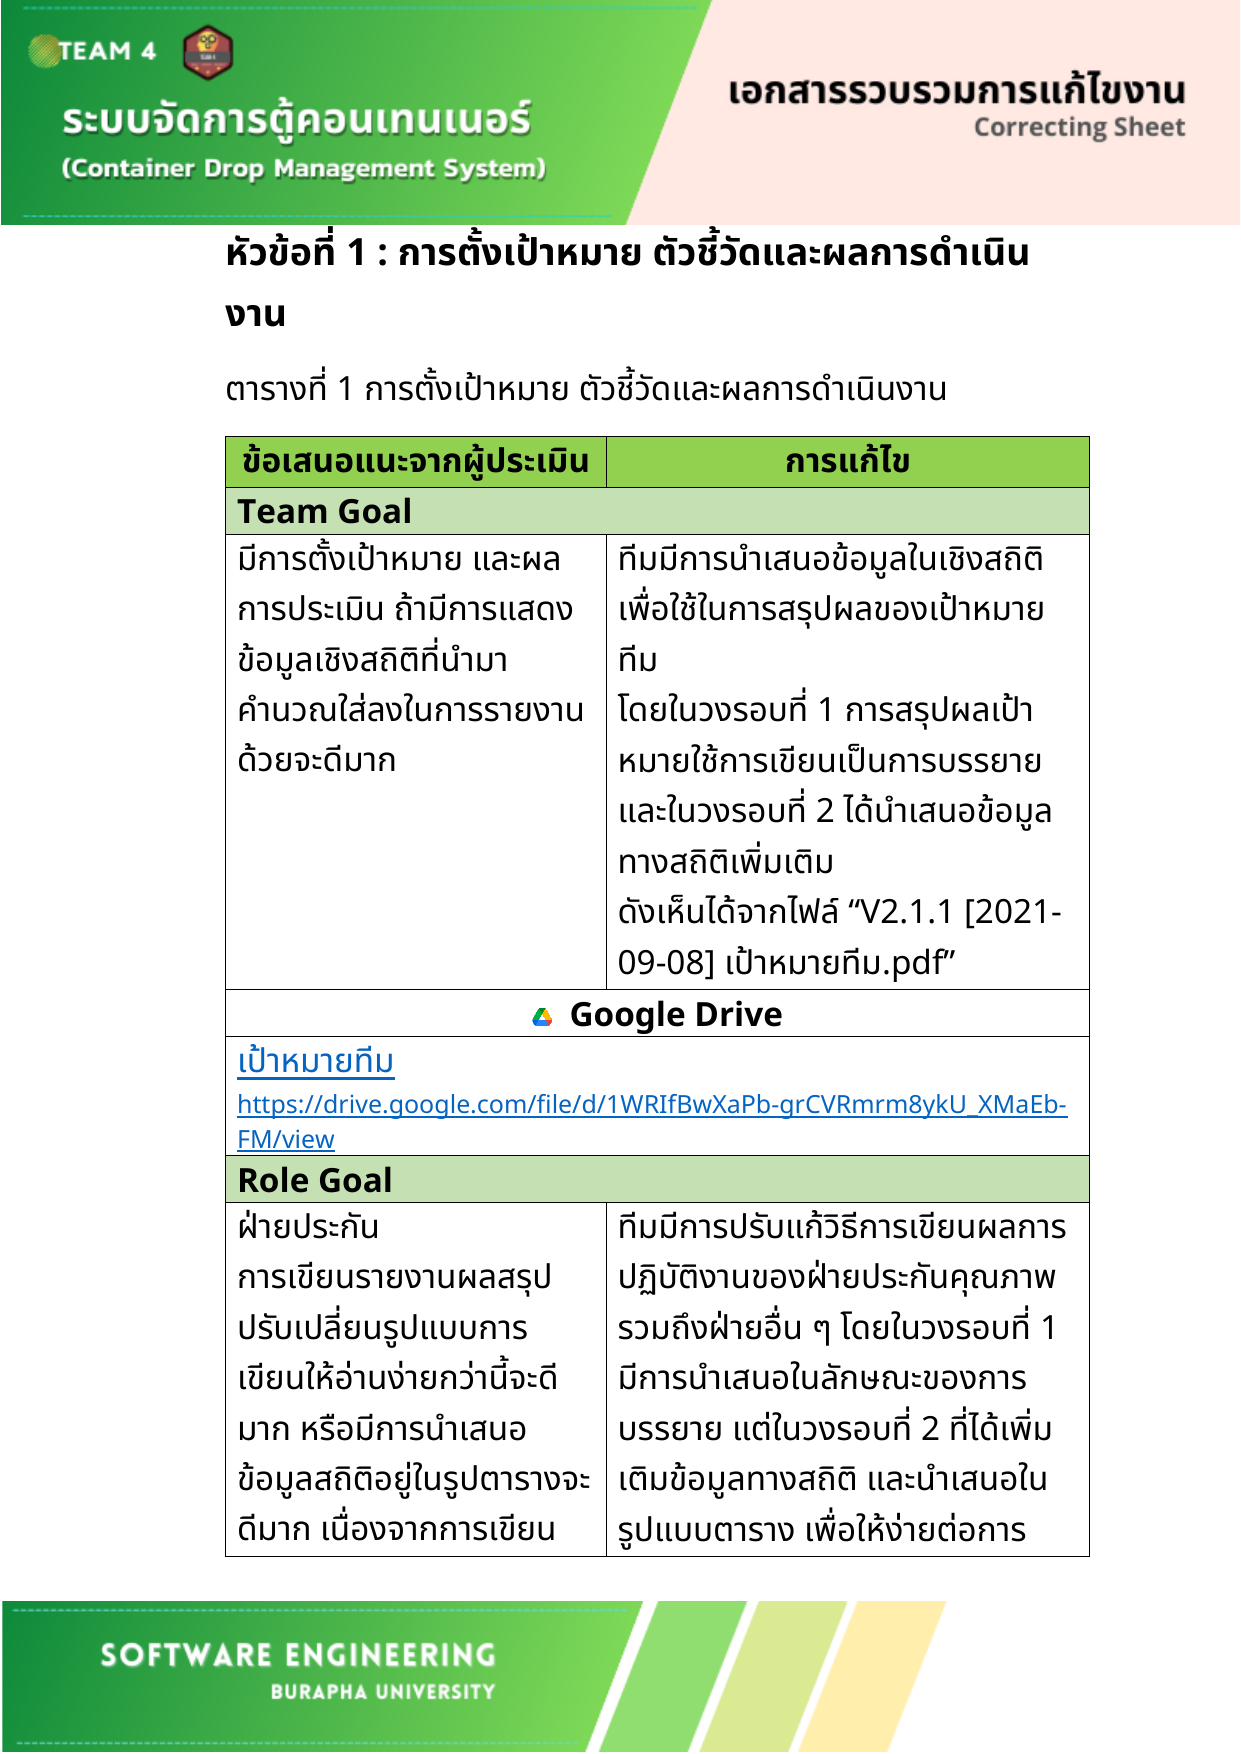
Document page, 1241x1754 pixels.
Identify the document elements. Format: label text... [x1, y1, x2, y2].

table_cell Google Drive [226, 990, 1089, 1036]
table_header ข้อเสนอแนะจากผู้ประเมิน [226, 437, 606, 487]
text ตารางที่ 1 การตั้งเป้าหมาย ตัวชี้วัดและผลการดำเนินงาน [225, 364, 1090, 415]
table_cell Role Goal [226, 1156, 1089, 1202]
picture [2, 1601, 1203, 1752]
table_cell Team Goal [226, 488, 1089, 534]
picture [532, 1008, 552, 1026]
table_header การแก้ไข [607, 437, 1089, 487]
picture [1, 0, 1241, 225]
table_cell ทีมมีการนำเสนอข้อมูลในเชิงสถิติเพื่อใช้ในการสรุปผลของเป้าหมายทีม โดยในวงรอบที่ 1 การสรุปผลเป้าหมายใช้การเขียนเป็นการบรรยาย และในวงรอบที่ 2 ได้นำเสนอข้อมูลทางสถิติเพิ่มเติม ดังเห็นได้จากไฟล์ “V2.1.1 [2021-09-08] เป้าหมายทีม.pdf” [607, 535, 1089, 989]
table_cell เป้าหมายทีม https://drive.google.com/file/d/1WRIfBwXaPb-grCVRmrm8ykU_XMaEb-FM/view [226, 1037, 1089, 1155]
text หัวข้อที่ 1 : การตั้งเป้าหมาย ตัวชี้วัดและผลการดำเนินงาน [225, 225, 1090, 343]
table_cell มีการตั้งเป้าหมาย และผลการประเมิน ถ้ามีการแสดงข้อมูลเชิงสถิติที่นำมาคำนวณใส่ลงในการรายงานด้วยจะดีมาก [226, 535, 606, 989]
